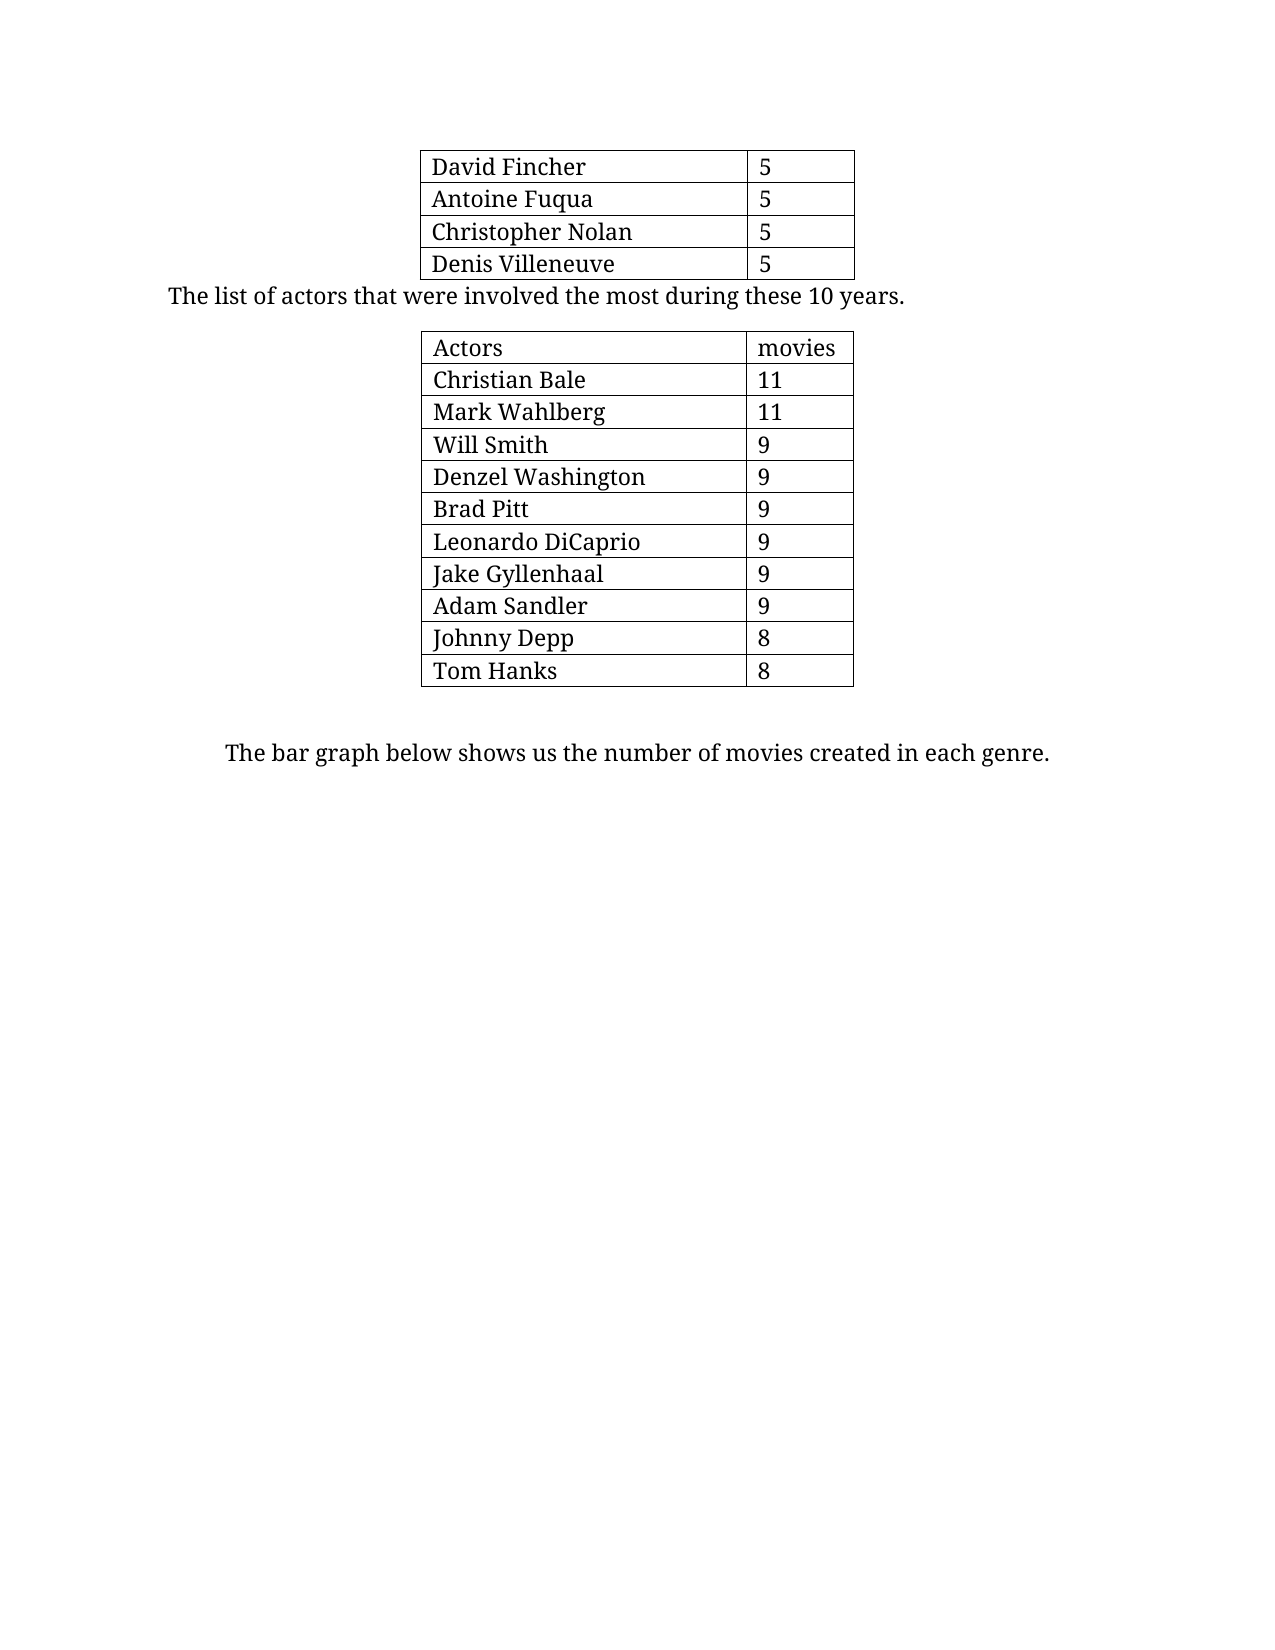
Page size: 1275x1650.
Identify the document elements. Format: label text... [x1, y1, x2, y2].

table_cell Denis Villeneuve [421, 248, 747, 279]
table_cell Johnny Depp [422, 622, 746, 653]
table_cell 9 [747, 590, 853, 621]
table_cell Mark Wahlberg [422, 396, 746, 427]
table_cell Christopher Nolan [421, 216, 747, 247]
text The bar graph below shows us the number of movies created in each genre. [150, 737, 1125, 768]
table_cell 8 [747, 655, 853, 686]
table_cell Tom Hanks [422, 655, 746, 686]
table_cell 11 [747, 396, 853, 427]
table_cell Adam Sandler [422, 590, 746, 621]
table_cell 5 [748, 248, 854, 279]
table_cell 9 [747, 525, 853, 557]
table_cell Denzel Washington [422, 461, 746, 492]
table_cell Antoine Fuqua [421, 183, 747, 214]
text The list of actors that were involved the most during these 10 years. [150, 280, 1125, 311]
table_cell 5 [748, 151, 854, 182]
table_cell 9 [747, 558, 853, 589]
table_cell Jake Gyllenhaal [422, 558, 746, 589]
table_cell 9 [747, 429, 853, 460]
table_cell 5 [748, 183, 854, 214]
table_cell 5 [748, 216, 854, 247]
table_cell Brad Pitt [422, 493, 746, 524]
table_cell 8 [747, 622, 853, 653]
table_header Actors [422, 332, 746, 363]
table_header movies [747, 332, 853, 363]
table_cell 9 [747, 461, 853, 492]
table_cell Leonardo DiCaprio [422, 525, 746, 557]
table_cell Christian Bale [422, 364, 746, 395]
table_cell 11 [747, 364, 853, 395]
table_cell David Fincher [421, 151, 747, 182]
table_cell 9 [747, 493, 853, 524]
table_cell Will Smith [422, 429, 746, 460]
